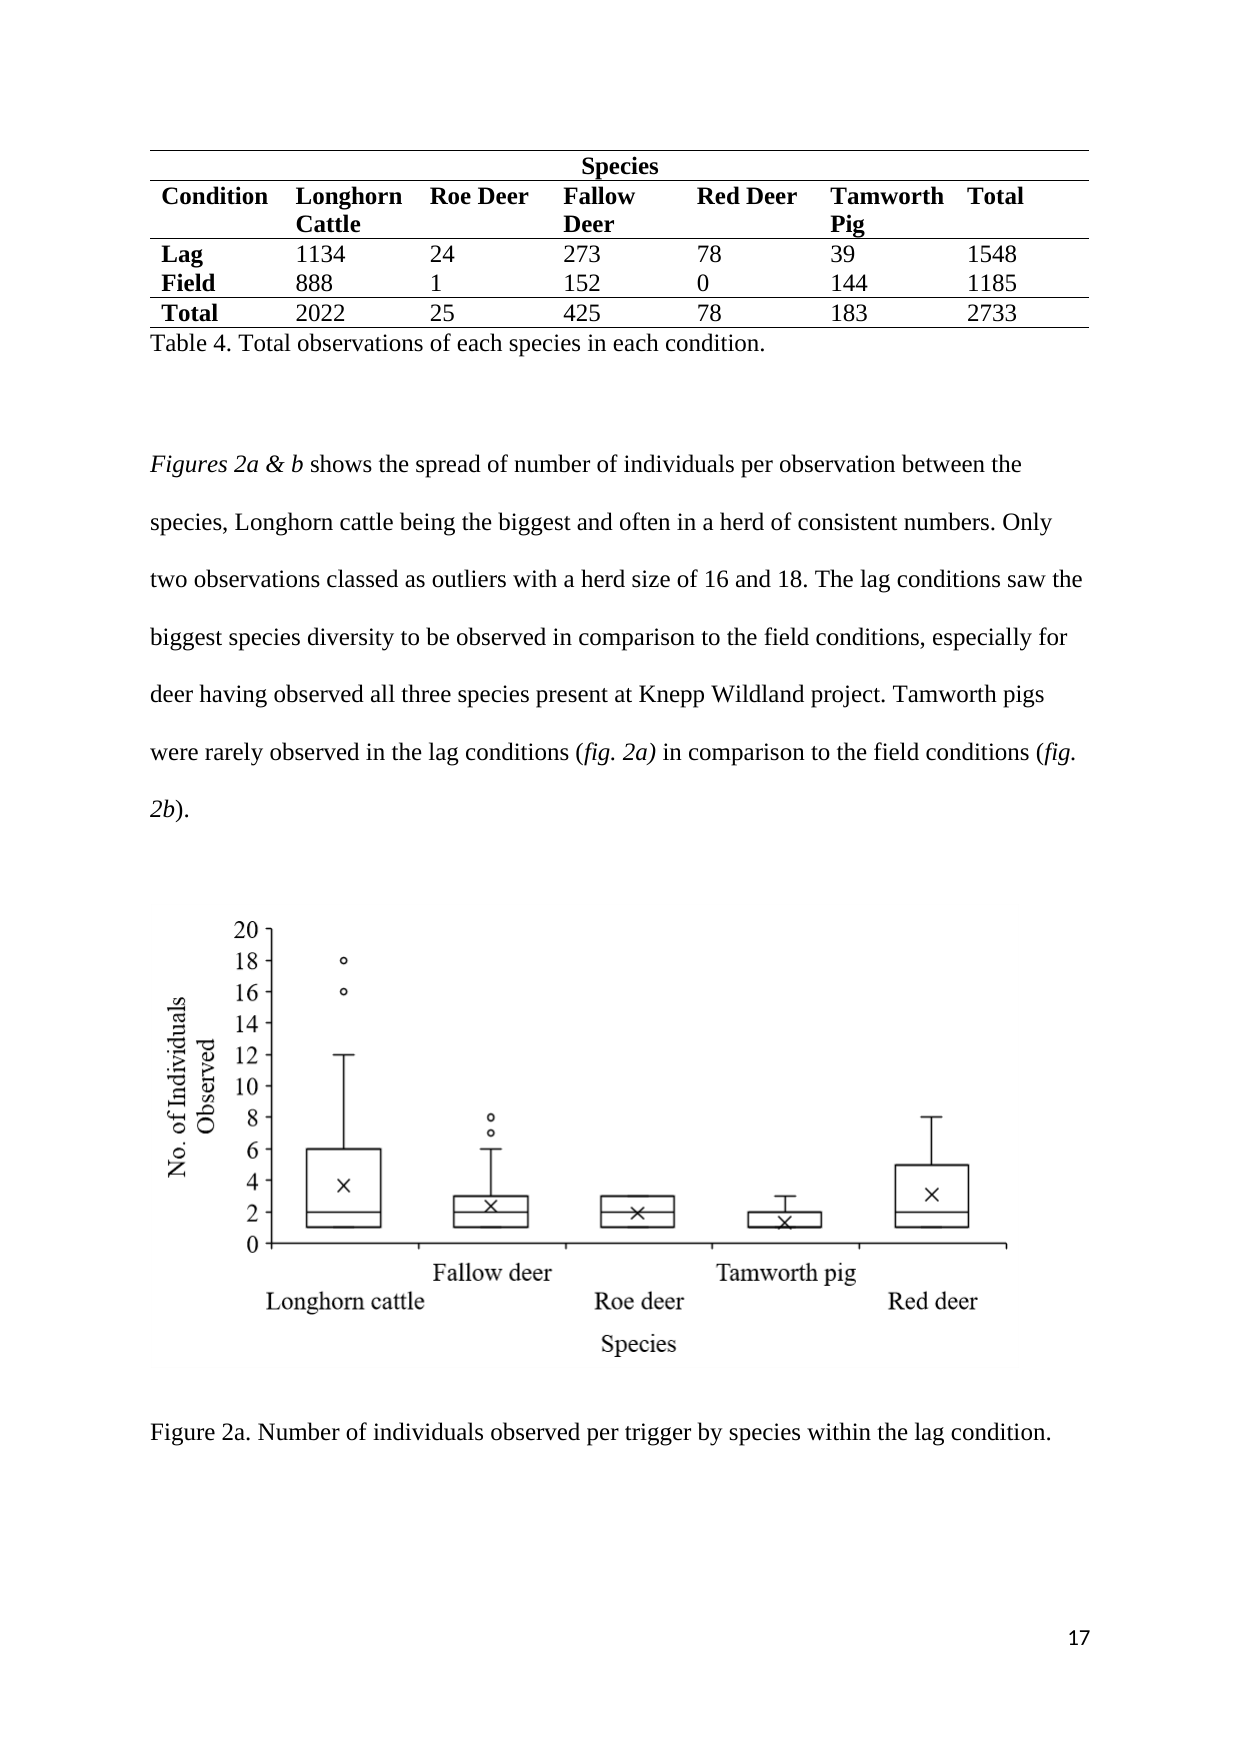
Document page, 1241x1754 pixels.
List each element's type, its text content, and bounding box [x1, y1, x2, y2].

table_cell Tamworth Pig [819, 181, 956, 238]
table_cell 1548 [956, 239, 1089, 268]
table_cell 2022 [284, 298, 418, 327]
table_cell Field [150, 268, 284, 297]
table_header Species [284, 151, 956, 180]
table_cell Fallow Deer [552, 181, 685, 238]
table_cell Total [150, 298, 284, 327]
table_cell 2733 [956, 298, 1089, 327]
table_cell 1185 [956, 268, 1089, 297]
text Figures 2a & b shows the spread of number of individuals per observation between the species, Longhorn cattle being the biggest and often in a herd of consistent numbers. Only two observations classed as outliers with a herd size of 16 and 18. The lag conditions saw the biggest species diversity to be observed in comparison to the field conditions, especially for deer having observed all three species present at Knepp Wildland project. Tamworth pigs were rarely observed in the lag conditions (fig. 2a) in comparison to the field conditions (fig. 2b). [150, 449, 1090, 823]
table_cell Condition [150, 181, 284, 238]
table_cell Total [956, 181, 1089, 238]
table_cell Roe Deer [418, 181, 552, 238]
table_cell 25 [418, 298, 552, 327]
table_cell 425 [552, 298, 685, 327]
table_cell 1 [418, 268, 552, 297]
picture [150, 903, 1021, 1370]
table_cell 78 [685, 298, 819, 327]
table_cell 1134 [284, 239, 418, 268]
table_header [956, 151, 1089, 180]
table_cell 24 [418, 239, 552, 268]
table_cell 78 [685, 239, 819, 268]
table_cell 888 [284, 268, 418, 297]
table_cell 273 [552, 239, 685, 268]
table_cell Longhorn Cattle [284, 181, 418, 238]
table_cell 144 [819, 268, 956, 297]
table_cell 183 [819, 298, 956, 327]
text Table 4. Total observations of each species in each condition. [150, 328, 1090, 356]
table_cell Red Deer [685, 181, 819, 238]
table_cell 152 [552, 268, 685, 297]
table_header [150, 151, 284, 180]
table_cell 0 [685, 268, 819, 297]
table_cell 39 [819, 239, 956, 268]
table_cell Lag [150, 239, 284, 268]
